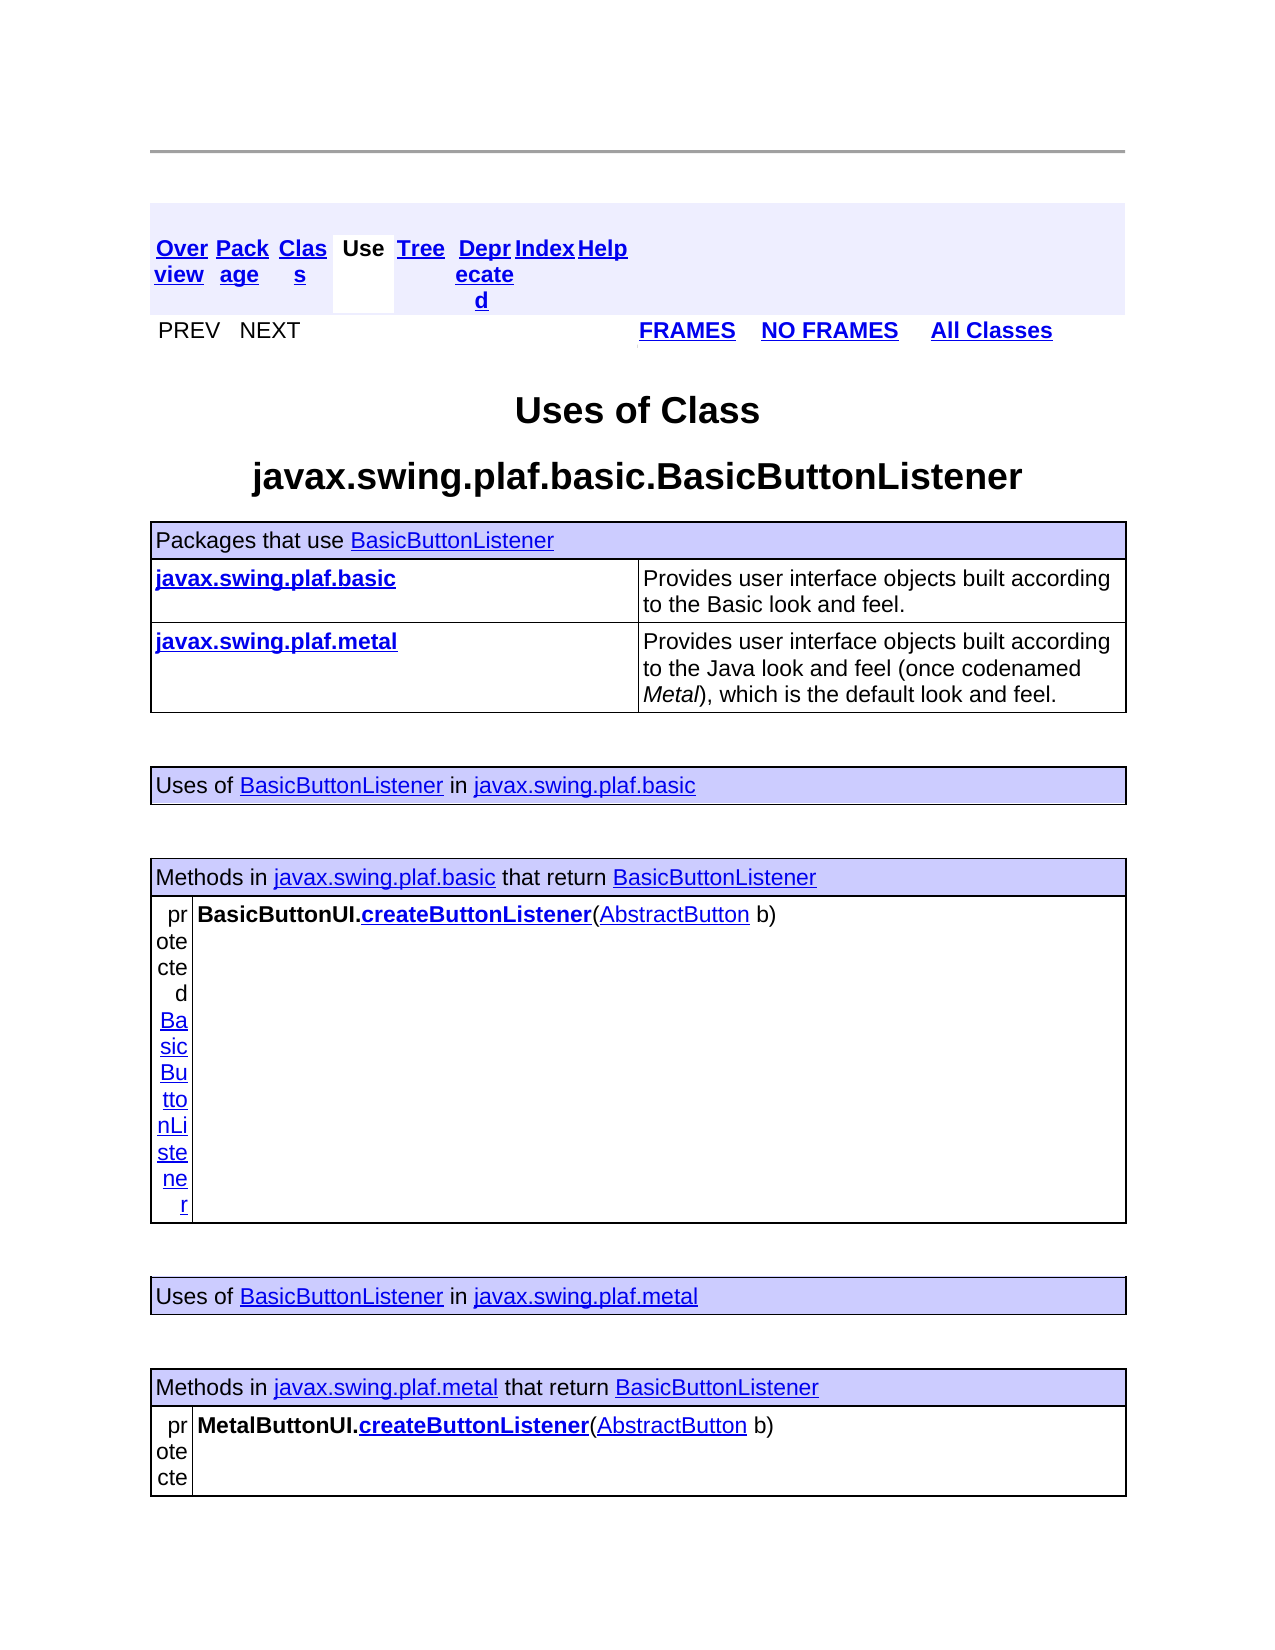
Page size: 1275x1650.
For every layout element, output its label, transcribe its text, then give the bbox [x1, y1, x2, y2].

table_cell BasicButtonUI.createButtonListener(AbstractButton b) [193, 897, 1125, 1222]
table_cell javax.swing.plaf.basic [152, 560, 638, 622]
table_cell PREV NEXT [150, 315, 637, 345]
text Uses of Class [150, 388, 1125, 431]
table_header Packages that use BasicButtonListener [152, 523, 1125, 558]
table_header Uses of BasicButtonListener in javax.swing.plaf.basic [152, 768, 1125, 803]
table_cell FRAMES NO FRAMES All Classes [638, 315, 1125, 345]
text javax.swing.plaf.basic.BasicButtonListener [150, 454, 1125, 497]
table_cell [152, 1407, 192, 1495]
table_cell Provides user interface objects built according to the Java look and feel (once codenamed Metal), which is the default look and feel. [639, 623, 1125, 712]
table_cell Provides user interface objects built according to the Basic look and feel. [639, 560, 1125, 622]
table_header Methods in javax.swing.plaf.basic that return BasicButtonListener [152, 859, 1125, 895]
table_header [150, 203, 1125, 315]
table_cell protected BasicButtonListener [152, 897, 192, 1222]
table_header Uses of BasicButtonListener in javax.swing.plaf.metal [152, 1278, 1125, 1314]
table_header Methods in javax.swing.plaf.metal that return BasicButtonListener [152, 1370, 1125, 1405]
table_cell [193, 1407, 1125, 1495]
table_cell javax.swing.plaf.metal [152, 623, 638, 712]
